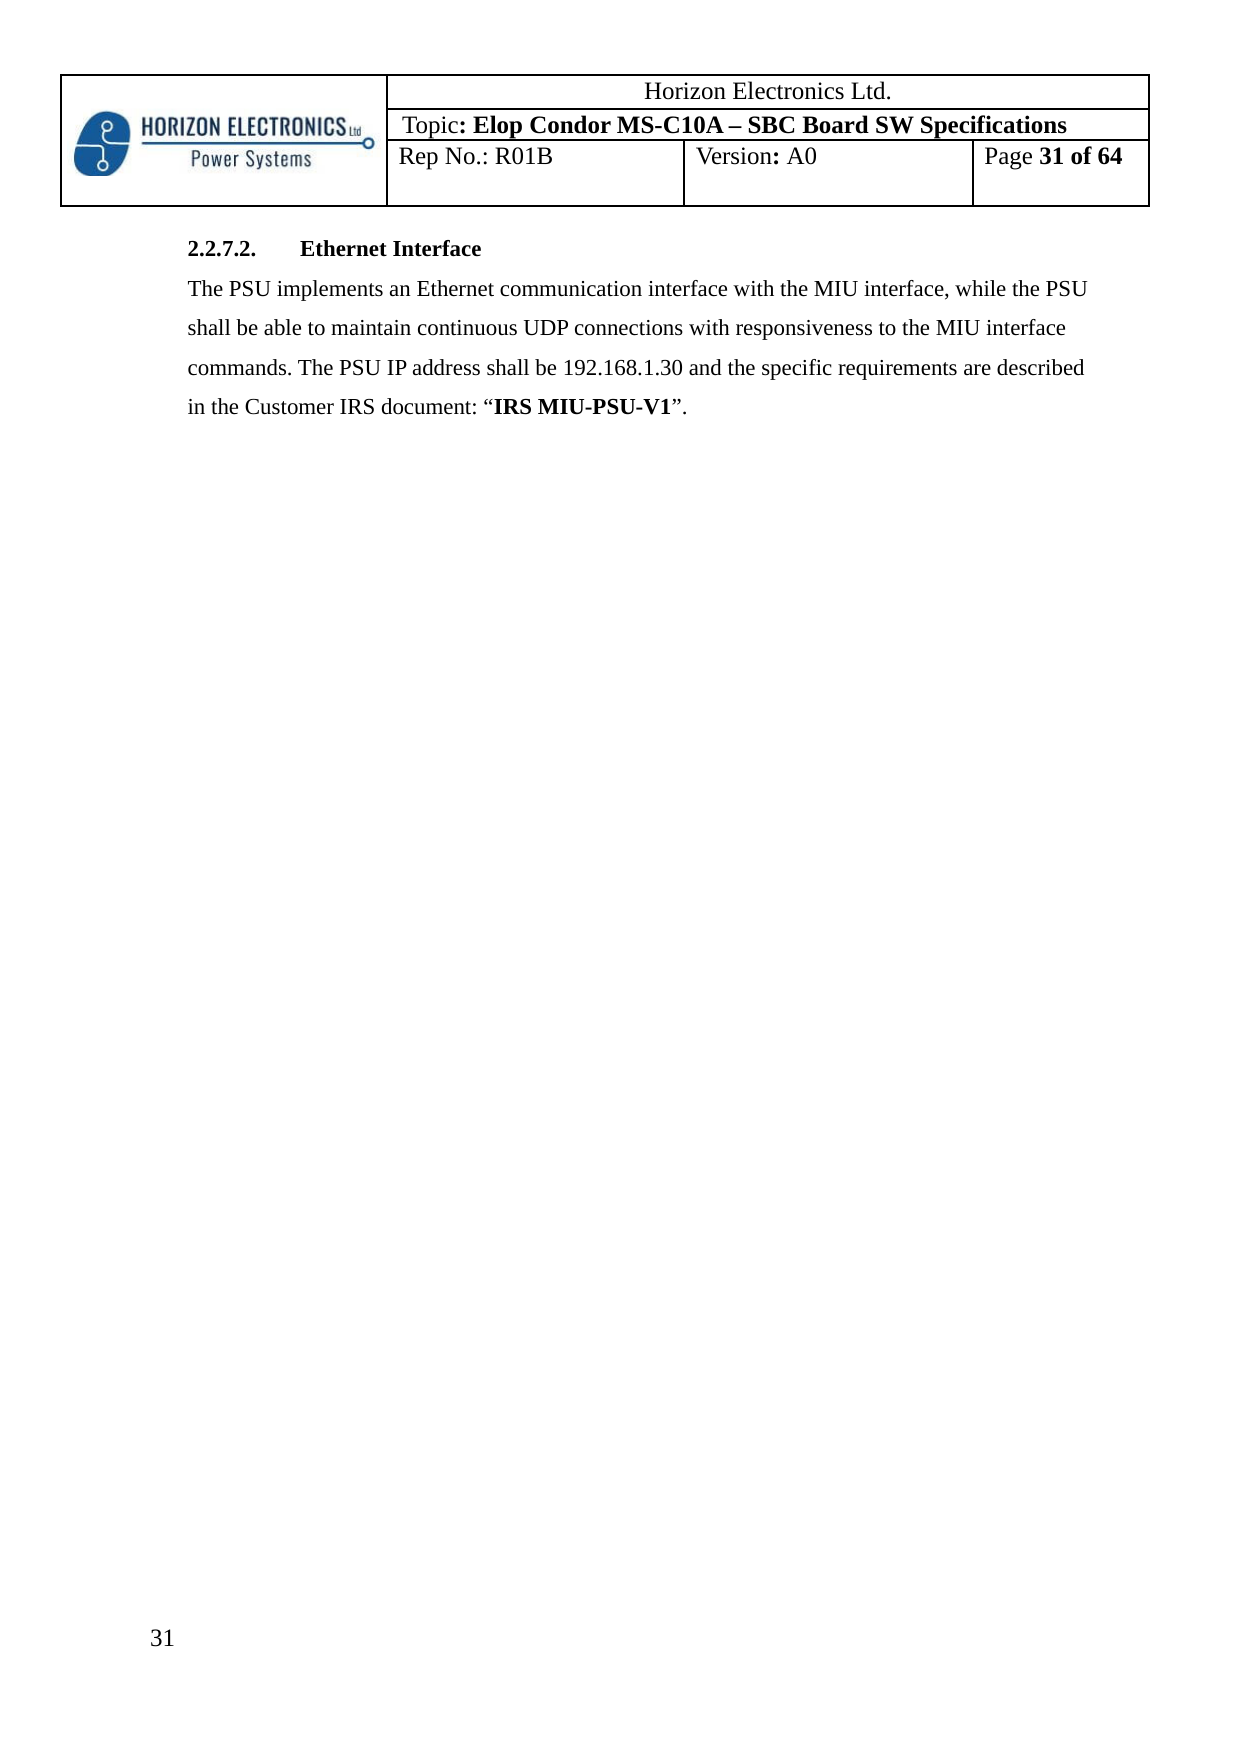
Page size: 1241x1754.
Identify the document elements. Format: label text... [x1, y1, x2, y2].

picture [67, 106, 384, 176]
subtitle Ethernet Interface [187, 235, 1090, 262]
